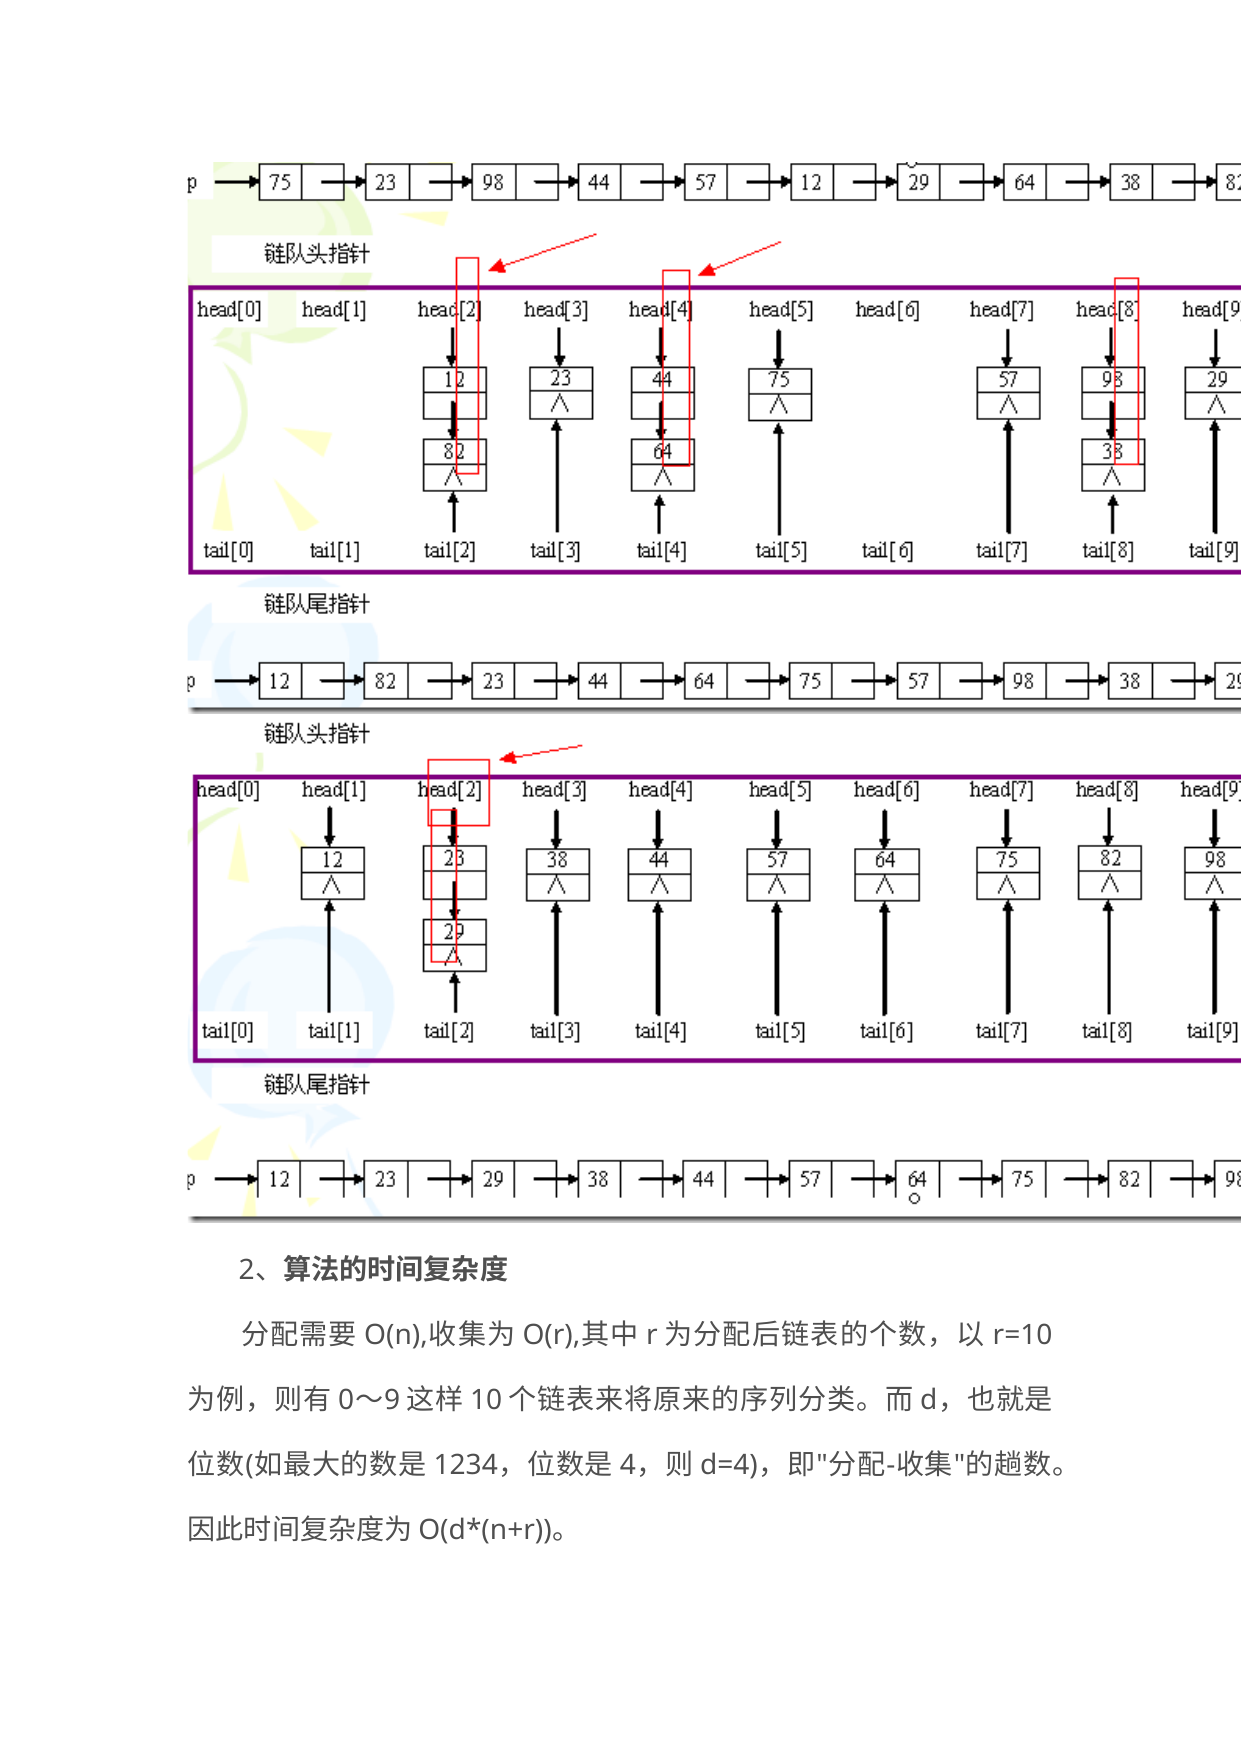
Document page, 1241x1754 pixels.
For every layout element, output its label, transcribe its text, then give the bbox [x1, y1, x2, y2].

picture [187, 162, 1241, 714]
text 1、思想：它是一种非比较排序。它是根据位的高低进行排序的，也就是先按个位排序，然后依据十位排序……以此类推。示例如下： 2、算法的时间复杂度 分配需要O(n),收集为O(r),其中r为分配后链表的个数，以r=10为例，则有0～9这样10个链表来将原来的序列分类。而d，也就是位数(如最大的数是1234，位数是4，则d=4)，即"分配-收集"的趟数。因此时间复杂度为O(d*(n+r))。 [187, 1223, 1053, 1559]
picture [187, 718, 1241, 1223]
